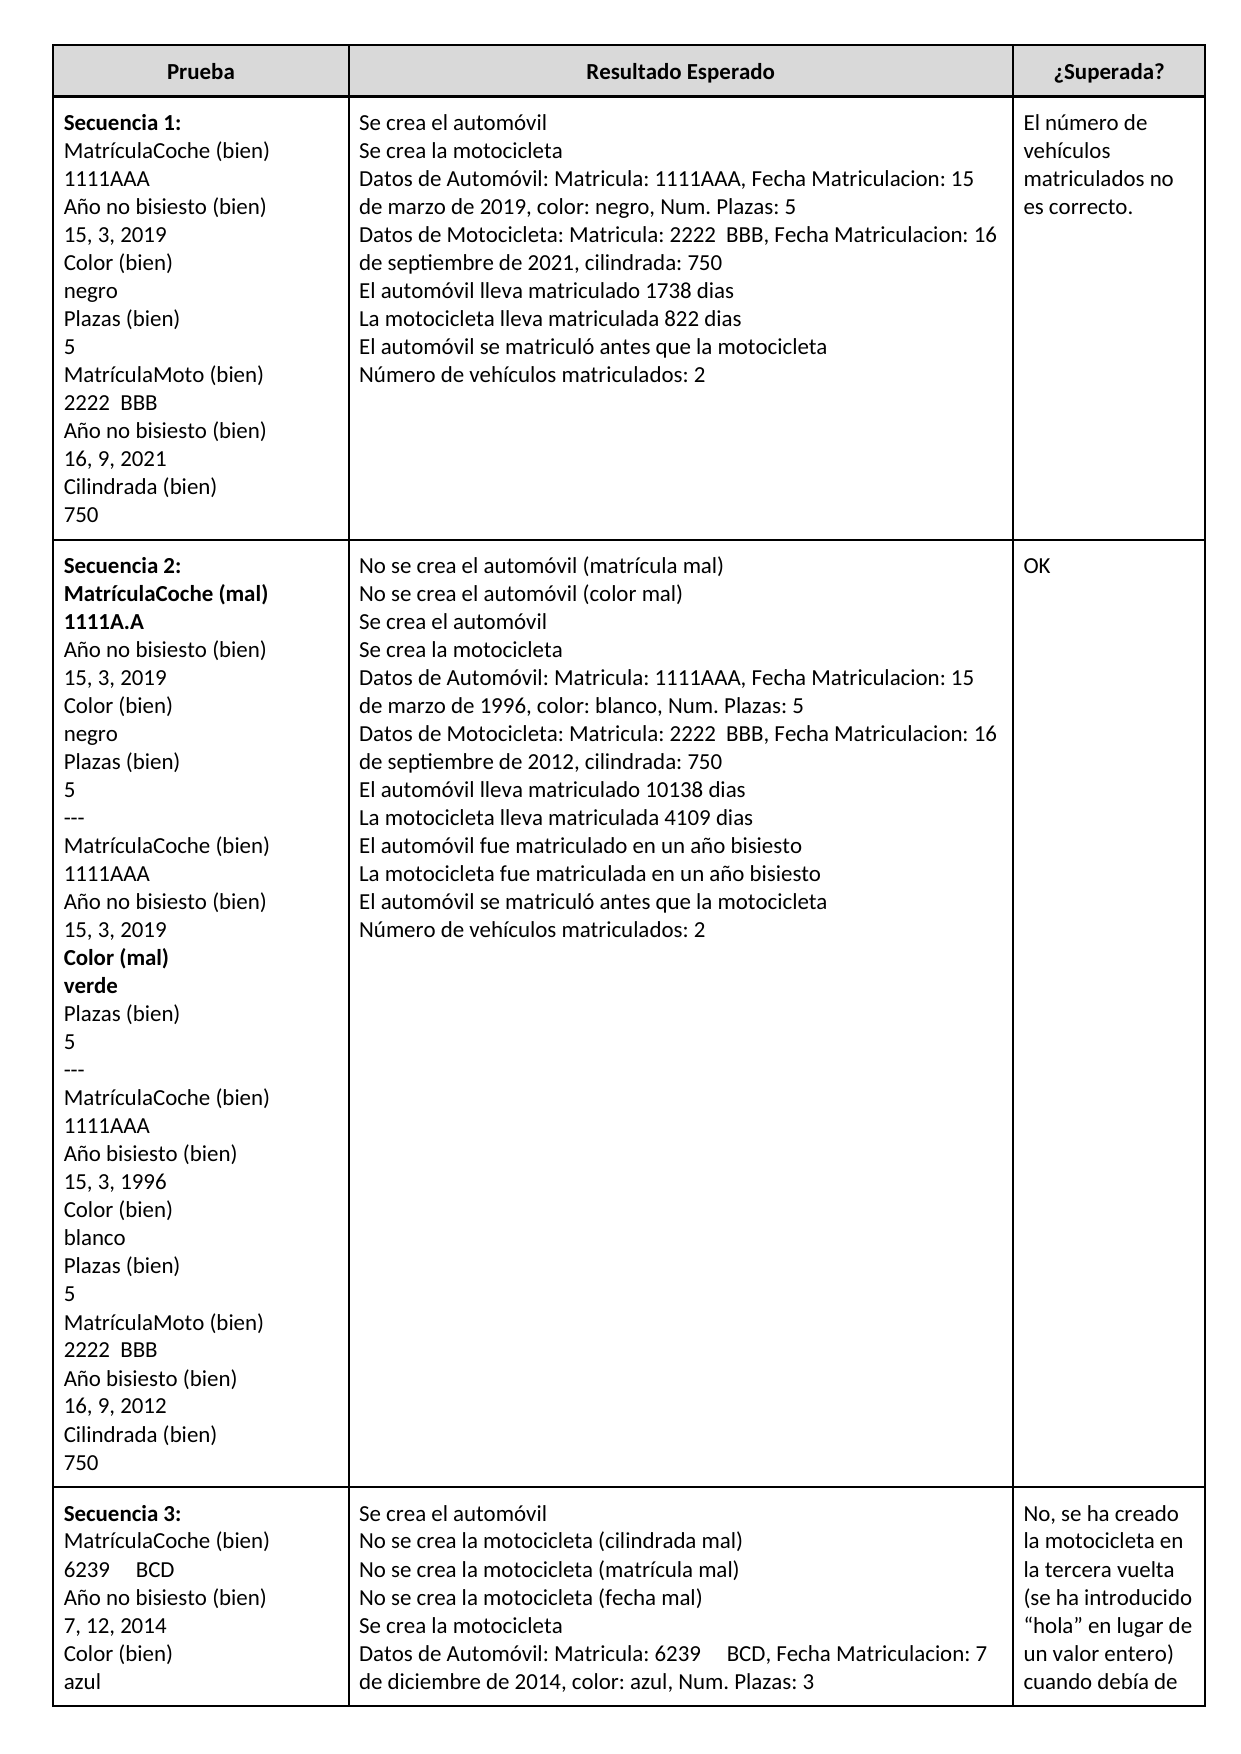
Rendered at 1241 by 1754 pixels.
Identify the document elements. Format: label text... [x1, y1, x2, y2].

table_header ¿Superada? [1014, 46, 1204, 95]
table_cell No se crea el automóvil (matrícula mal) No se crea el automóvil (color mal) Se crea el automóvil Se crea la motocicleta Datos de Automóvil: Matricula: 1111AAA, Fecha Matriculacion: 15 de marzo de 1996, color: blanco, Num. Plazas: 5 Datos de Motocicleta: Matricula: 2222 BBB, Fecha Matriculacion: 16 de septiembre de 2012, cilindrada: 750 El automóvil lleva matriculado 10138 dias La motocicleta lleva matriculada 4109 dias El automóvil fue matriculado en un año bisiesto La motocicleta fue matriculada en un año bisiesto El automóvil se matriculó antes que la motocicleta Número de vehículos matriculados: 2 [350, 541, 1012, 1486]
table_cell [350, 1488, 1012, 1705]
table_header Prueba [54, 46, 348, 95]
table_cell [54, 1488, 348, 1705]
table_cell Secuencia 1: MatrículaCoche (bien) 1111AAA Año no bisiesto (bien) 15, 3, 2019 Color (bien) negro Plazas (bien) 5 MatrículaMoto (bien) 2222 BBB Año no bisiesto (bien) 16, 9, 2021 Cilindrada (bien) 750 [54, 98, 348, 538]
table_cell Secuencia 2: MatrículaCoche (mal) 1111A.A Año no bisiesto (bien) 15, 3, 2019 Color (bien) negro Plazas (bien) 5 --- MatrículaCoche (bien) 1111AAA Año no bisiesto (bien) 15, 3, 2019 Color (mal) verde Plazas (bien) 5 --- MatrículaCoche (bien) 1111AAA Año bisiesto (bien) 15, 3, 1996 Color (bien) blanco Plazas (bien) 5 MatrículaMoto (bien) 2222 BBB Año bisiesto (bien) 16, 9, 2012 Cilindrada (bien) 750 [54, 541, 348, 1486]
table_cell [1014, 1488, 1204, 1705]
table_cell El número de vehículos matriculados no es correcto. [1014, 98, 1204, 538]
table_cell Se crea el automóvil Se crea la motocicleta Datos de Automóvil: Matricula: 1111AAA, Fecha Matriculacion: 15 de marzo de 2019, color: negro, Num. Plazas: 5 Datos de Motocicleta: Matricula: 2222 BBB, Fecha Matriculacion: 16 de septiembre de 2021, cilindrada: 750 El automóvil lleva matriculado 1738 dias La motocicleta lleva matriculada 822 dias El automóvil se matriculó antes que la motocicleta Número de vehículos matriculados: 2 [350, 98, 1012, 538]
table_cell OK [1014, 541, 1204, 1486]
table_header Resultado Esperado [350, 46, 1012, 95]
